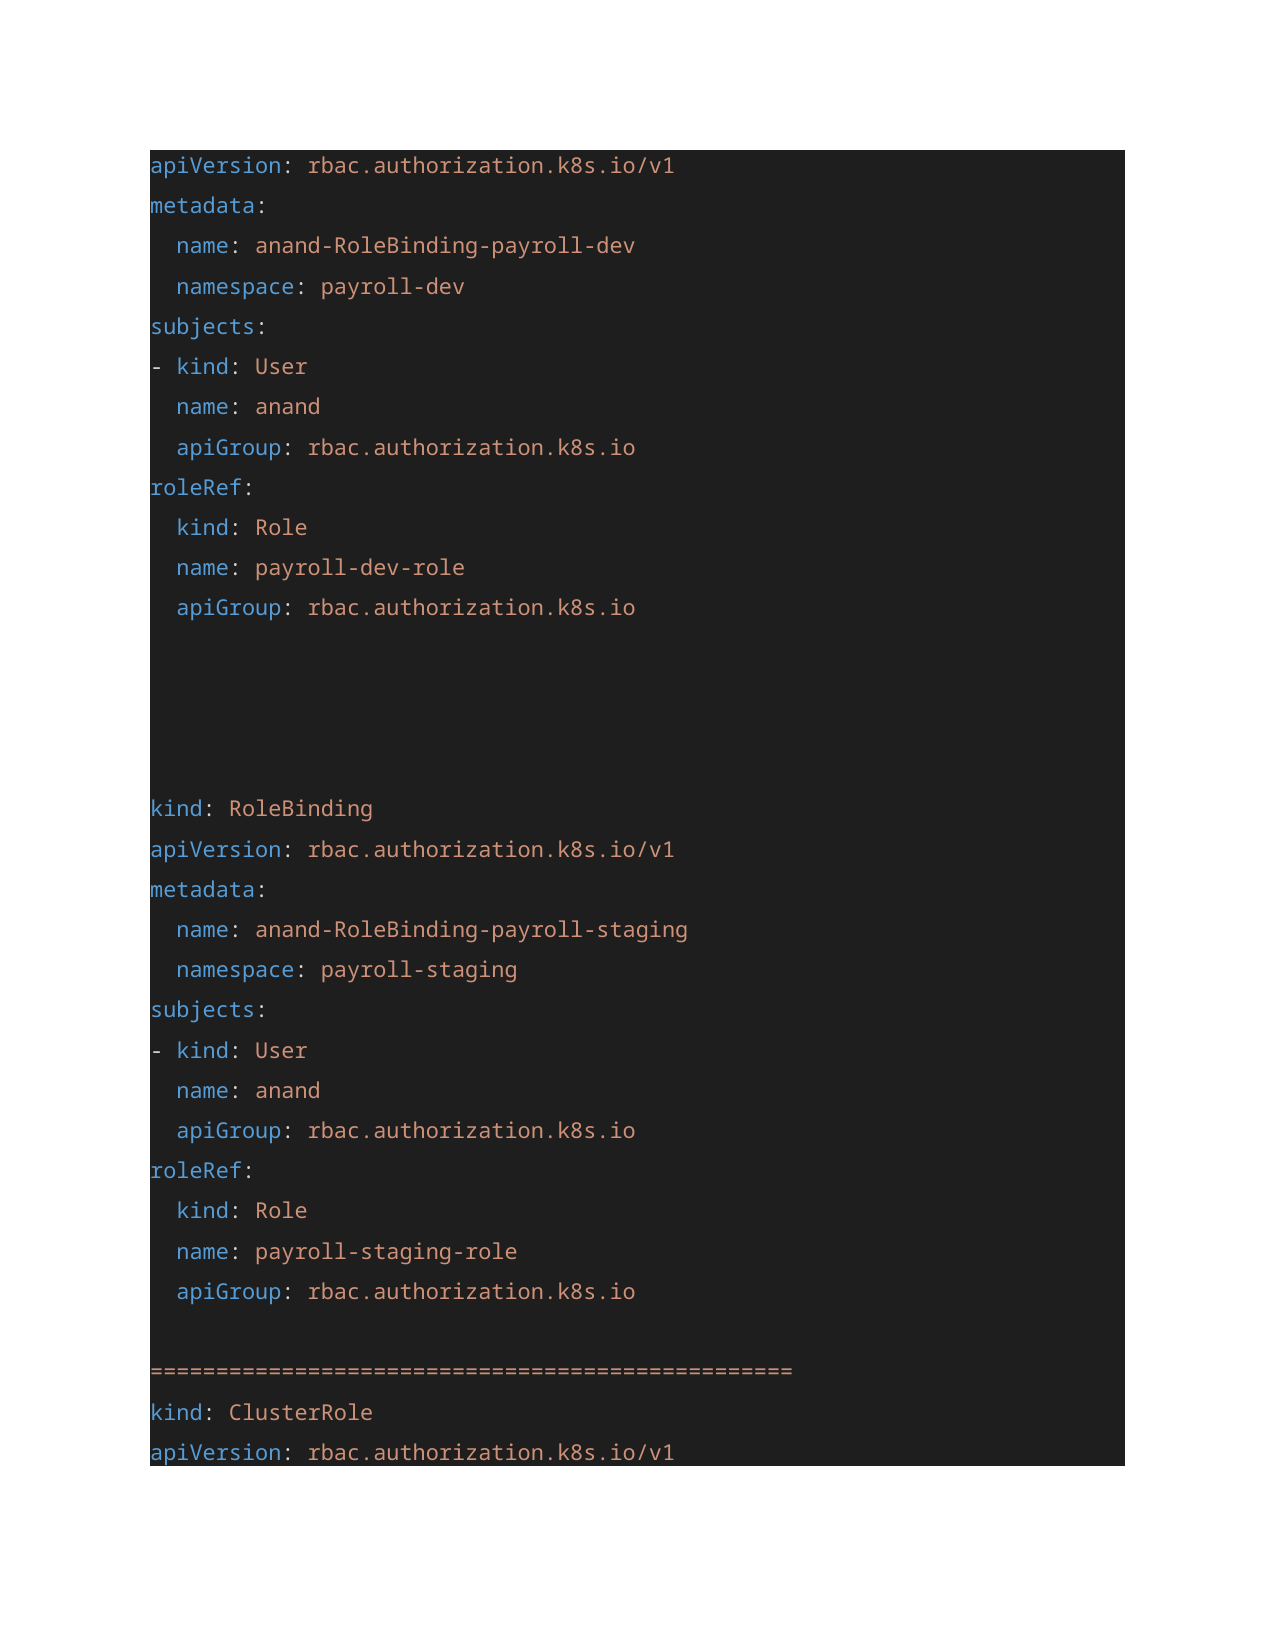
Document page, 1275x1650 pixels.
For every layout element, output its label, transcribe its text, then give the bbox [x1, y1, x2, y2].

text namespace: payroll-dev [150, 271, 1125, 300]
text subjects: [150, 994, 1125, 1024]
text name: payroll-dev-role [150, 552, 1125, 582]
text apiGroup: rbac.authorization.k8s.io [150, 592, 1125, 622]
text metadata: [150, 190, 1125, 220]
text ================================================= [150, 1356, 1125, 1386]
text roleRef: [150, 472, 1125, 501]
text kind: ClusterRole [150, 1396, 1125, 1426]
text apiVersion: rbac.authorization.k8s.io/v1 [150, 833, 1125, 863]
text name: anand-RoleBinding-payroll-staging [150, 914, 1125, 944]
text - kind: User [150, 1034, 1125, 1064]
text apiGroup: rbac.authorization.k8s.io [150, 431, 1125, 461]
text kind: Role [150, 512, 1125, 542]
text kind: RoleBinding [150, 793, 1125, 823]
text subjects: [150, 311, 1125, 341]
text kind: Role [150, 1195, 1125, 1225]
text namespace: payroll-staging [150, 954, 1125, 984]
text apiGroup: rbac.authorization.k8s.io [150, 1115, 1125, 1145]
text - kind: User [150, 351, 1125, 381]
text roleRef: [150, 1155, 1125, 1185]
text apiVersion: rbac.authorization.k8s.io/v1 [150, 150, 1125, 180]
text apiGroup: rbac.authorization.k8s.io [150, 1276, 1125, 1306]
text name: anand [150, 1075, 1125, 1104]
text apiVersion: rbac.authorization.k8s.io/v1 [150, 1437, 1125, 1466]
text name: anand-RoleBinding-payroll-dev [150, 230, 1125, 260]
text metadata: [150, 874, 1125, 903]
text name: anand [150, 391, 1125, 421]
text name: payroll-staging-role [150, 1236, 1125, 1265]
